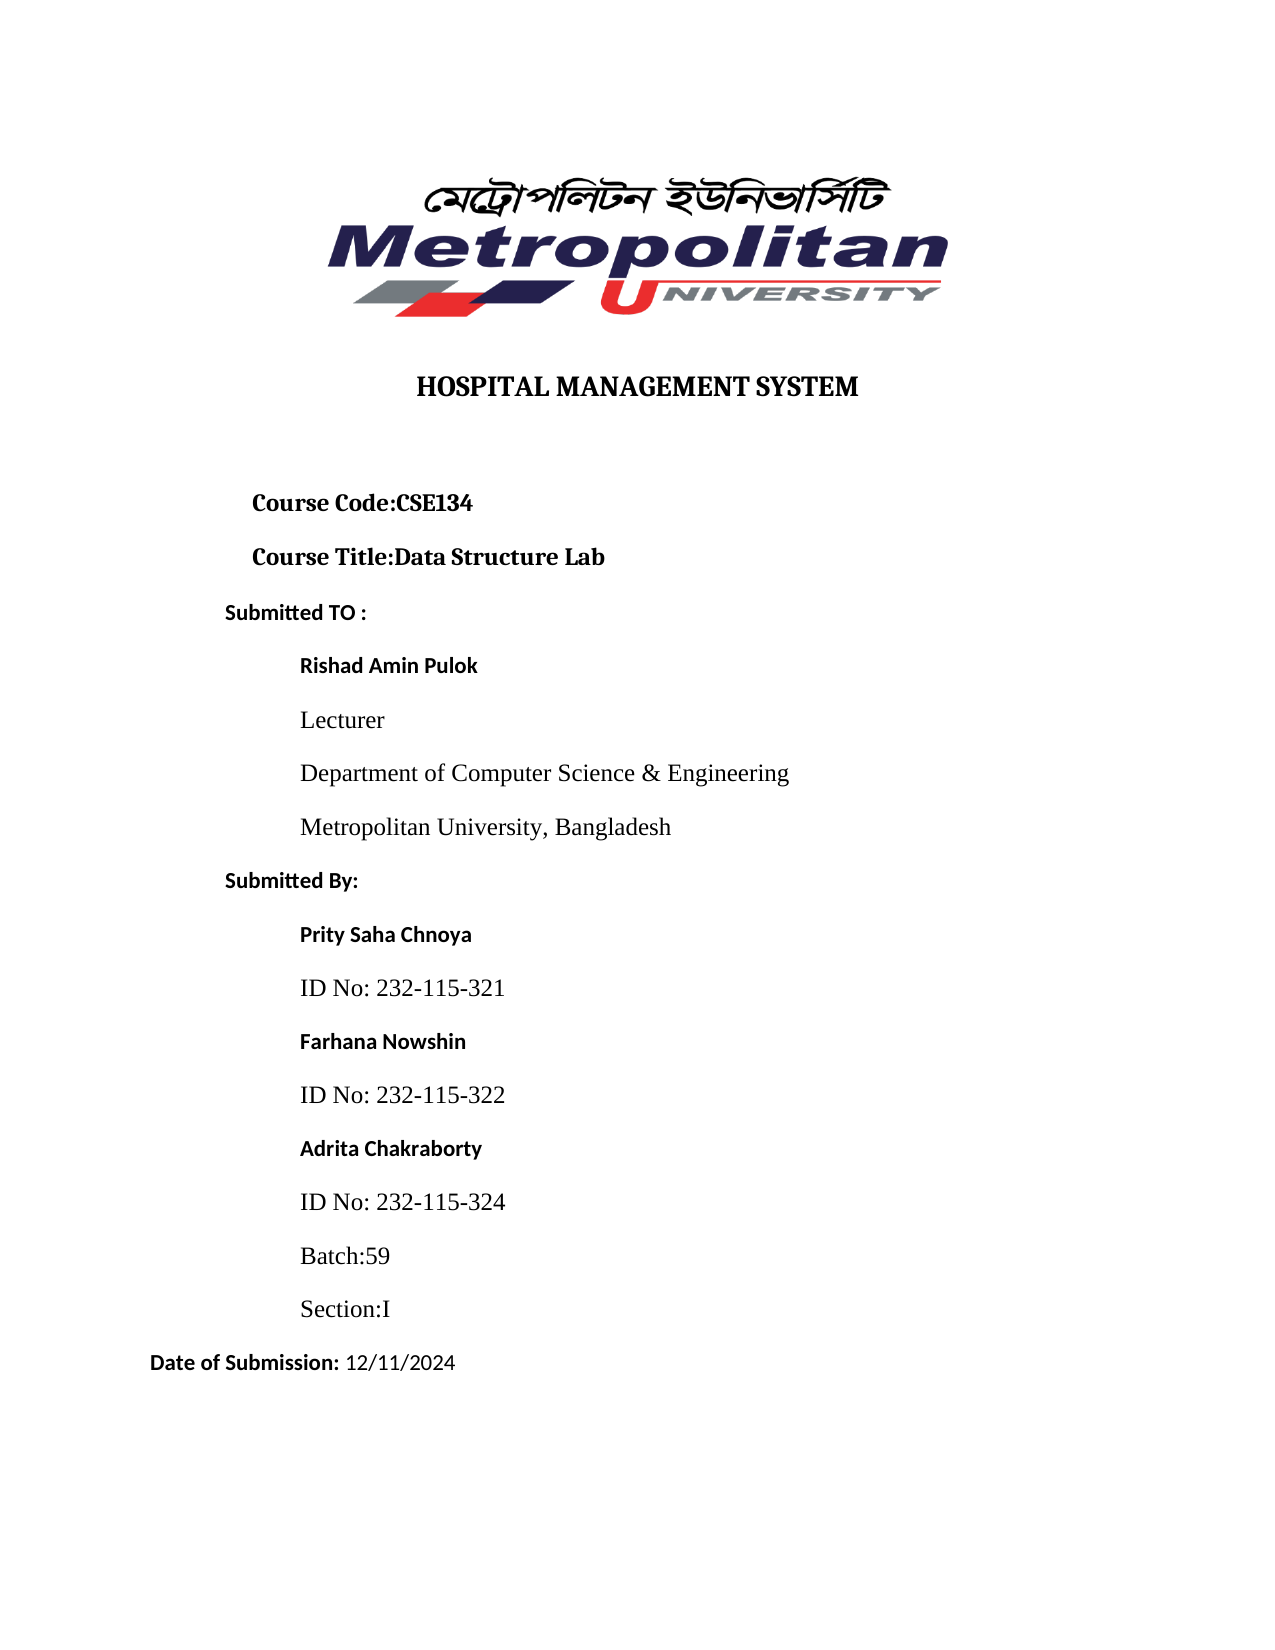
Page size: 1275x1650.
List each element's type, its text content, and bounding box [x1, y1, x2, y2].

text Metropolitan University, Bangladesh [300, 812, 1125, 841]
text ID No: 232-115-321 [300, 973, 1125, 1002]
text Department of Computer Science & Engineering [300, 758, 1125, 787]
text Course Title:Data Structure Lab [150, 543, 1125, 572]
text Date of Submission: 12/11/2024 [150, 1348, 1125, 1376]
text Farhana Nowshin [300, 1027, 1125, 1055]
picture [311, 150, 964, 345]
text Adrita Chakraborty [300, 1134, 1125, 1162]
text Prity Saha Chnoya [300, 920, 1125, 948]
text Section:I [300, 1294, 1125, 1323]
text ID No: 232-115-324 [300, 1187, 1125, 1216]
text HOSPITAL MANAGEMENT SYSTEM [150, 370, 1125, 403]
text Batch:59 [300, 1241, 1125, 1269]
text Rishad Amin Pulok [300, 652, 1125, 680]
text Submitted By: [150, 866, 1125, 894]
text Course Code:CSE134 [150, 489, 1125, 517]
text ID No: 232-115-322 [150, 1080, 1125, 1109]
text Lecturer [300, 705, 1125, 733]
text Submitted TO : [150, 598, 1125, 626]
